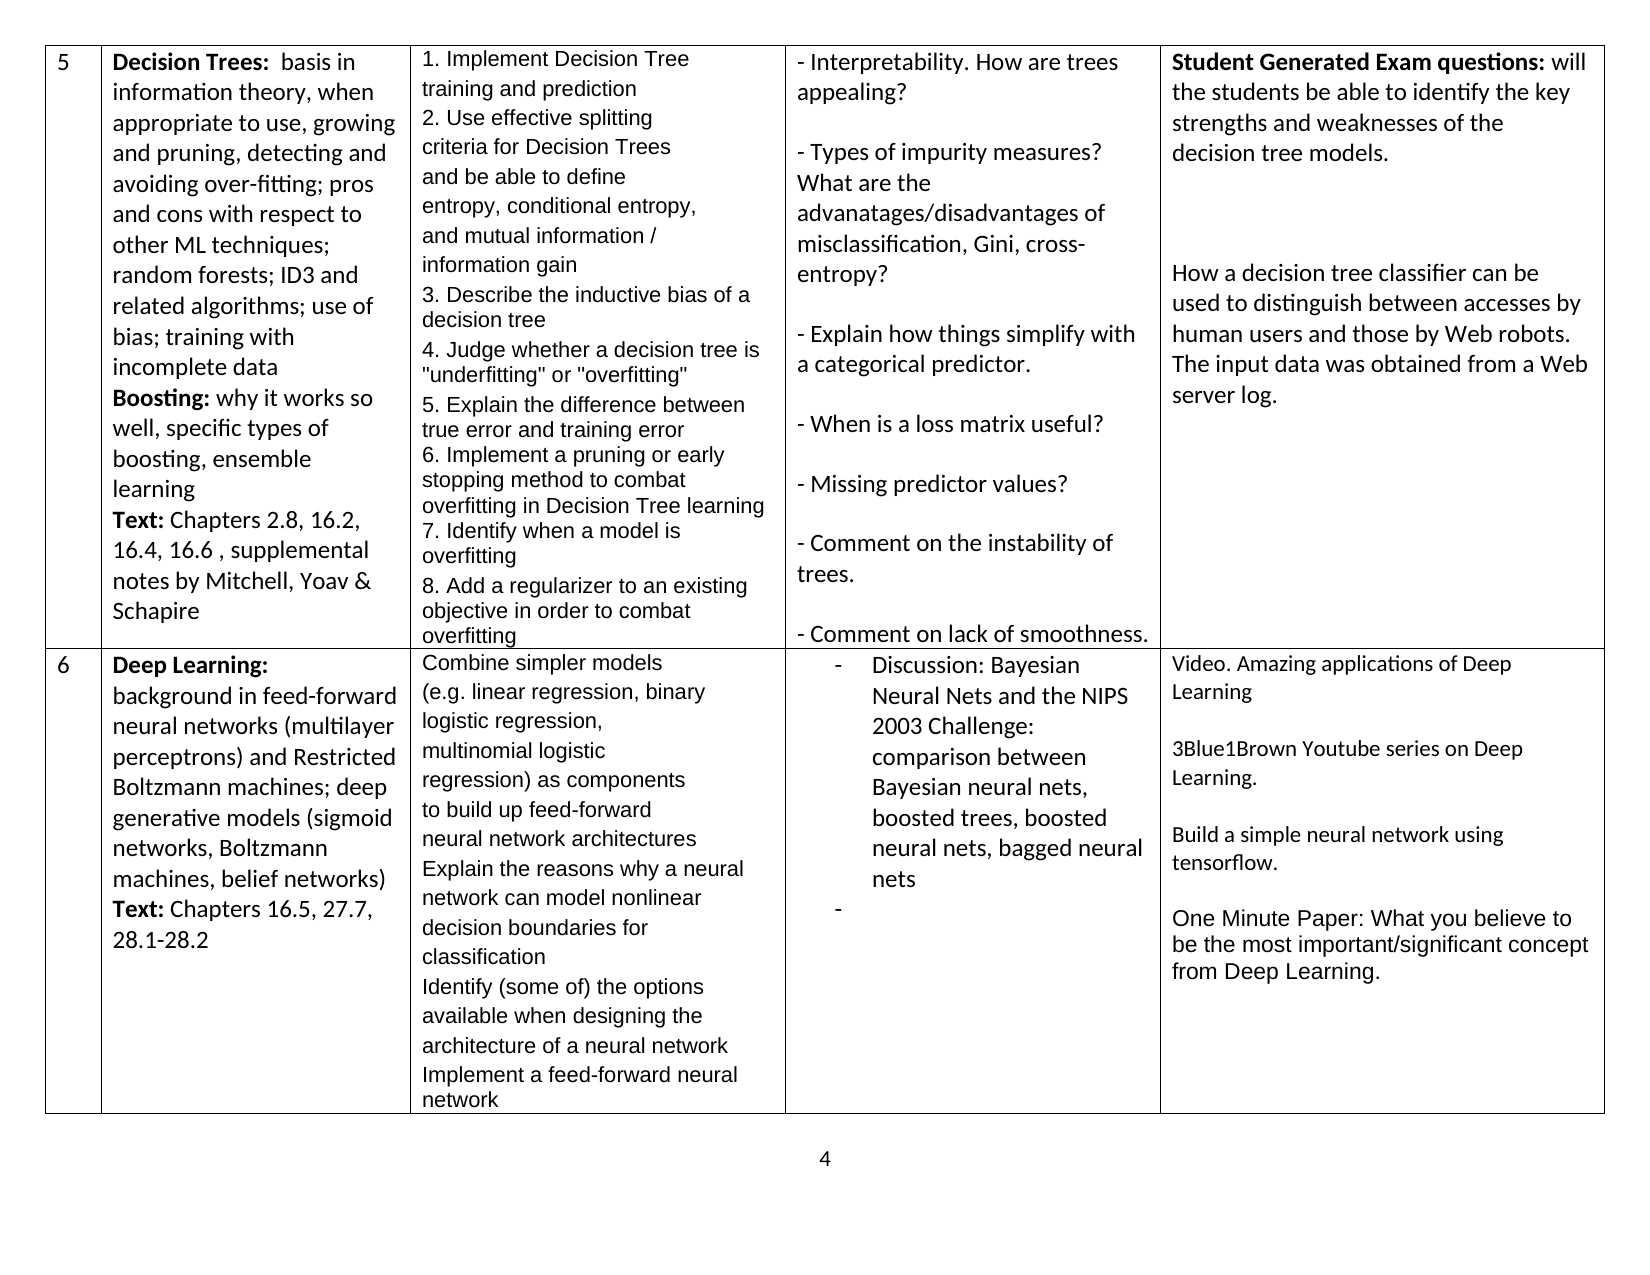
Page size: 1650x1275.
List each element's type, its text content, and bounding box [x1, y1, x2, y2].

table_cell 1. Implement Decision Tree training and prediction 2. Use effective splitting criteria for Decision Trees and be able to define entropy, conditional entropy, and mutual information / information gain 3. Describe the inductive bias of a decision tree 4. Judge whether a decision tree is "underfitting" or "overfitting" 5. Explain the difference between true error and training error 6. Implement a pruning or early stopping method to combat overfitting in Decision Tree learning 7. Identify when a model is overfitting 8. Add a regularizer to an existing objective in order to combat overfitting [411, 46, 785, 648]
table_cell Discussion: Bayesian Neural Nets and the NIPS 2003 Challenge: comparison between Bayesian neural nets, boosted trees, boosted neural nets, bagged neural nets [786, 649, 1160, 1112]
table_cell Deep Learning: background in feed-forward neural networks (multilayer perceptrons) and Restricted Boltzmann machines; deep generative models (sigmoid networks, Boltzmann machines, belief networks) Text: Chapters 16.5, 27.7, 28.1-28.2 [102, 649, 410, 1112]
table_cell Student Generated Exam questions: will the students be able to identify the key strengths and weaknesses of the decision tree models. How a decision tree classifier can be used to distinguish between accesses by human users and those by Web robots. The input data was obtained from a Web server log. [1161, 46, 1604, 648]
table_cell - Interpretability. How are trees appealing? - Types of impurity measures? What are the advanatages/disadvantages of misclassification, Gini, cross-entropy? - Explain how things simplify with a categorical predictor. - When is a loss matrix useful? - Missing predictor values? - Comment on the instability of trees. - Comment on lack of smoothness. [786, 46, 1160, 648]
table_cell 6 [46, 649, 101, 1112]
table_cell Combine simpler models (e.g. linear regression, binary logistic regression, multinomial logistic regression) as components to build up feed-forward neural network architectures Explain the reasons why a neural network can model nonlinear decision boundaries for classification Identify (some of) the options available when designing the architecture of a neural network Implement a feed-forward neural network [411, 649, 785, 1112]
table_cell 5 [46, 46, 101, 648]
table_cell Video. Amazing applications of Deep Learning 3Blue1Brown Youtube series on Deep Learning. Build a simple neural network using tensorflow. One Minute Paper: What you believe to be the most important/significant concept from Deep Learning. [1161, 649, 1604, 1112]
table_cell Decision Trees: basis in information theory, when appropriate to use, growing and pruning, detecting and avoiding over-fitting; pros and cons with respect to other ML techniques; random forests; ID3 and related algorithms; use of bias; training with incomplete data Boosting: why it works so well, specific types of boosting, ensemble learning Text: Chapters 2.8, 16.2, 16.4, 16.6 , supplemental notes by Mitchell, Yoav & Schapire [102, 46, 410, 648]
